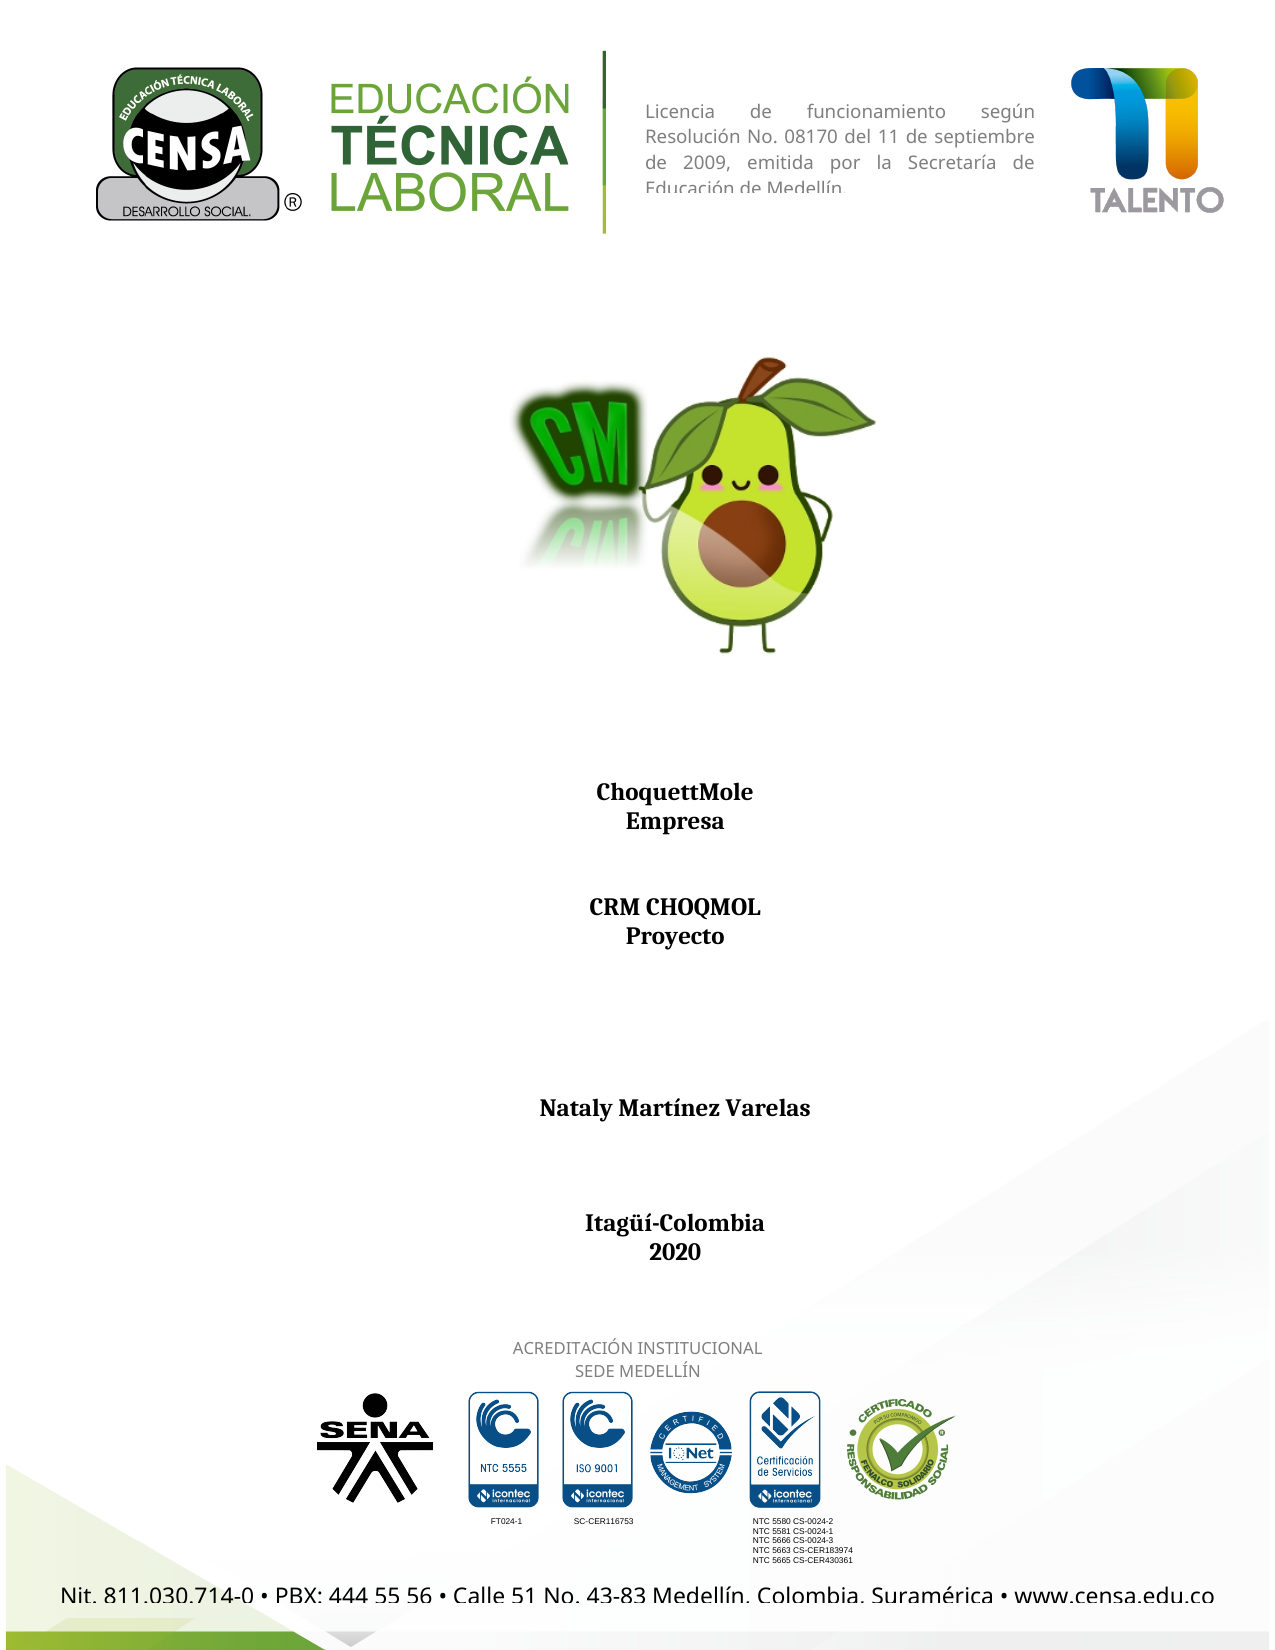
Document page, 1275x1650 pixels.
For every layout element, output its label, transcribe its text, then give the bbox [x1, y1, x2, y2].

list Empresa [252, 807, 1098, 835]
list CRM CHOQMOL [252, 893, 1098, 922]
picture [5, 4, 1270, 1650]
list ChoquettMole [252, 778, 1098, 807]
list Proyecto [252, 922, 1098, 950]
list Itagüí-Colombia [252, 1209, 1098, 1238]
list 2020 [252, 1238, 1098, 1267]
list Nataly Martínez Varelas [252, 1094, 1098, 1123]
